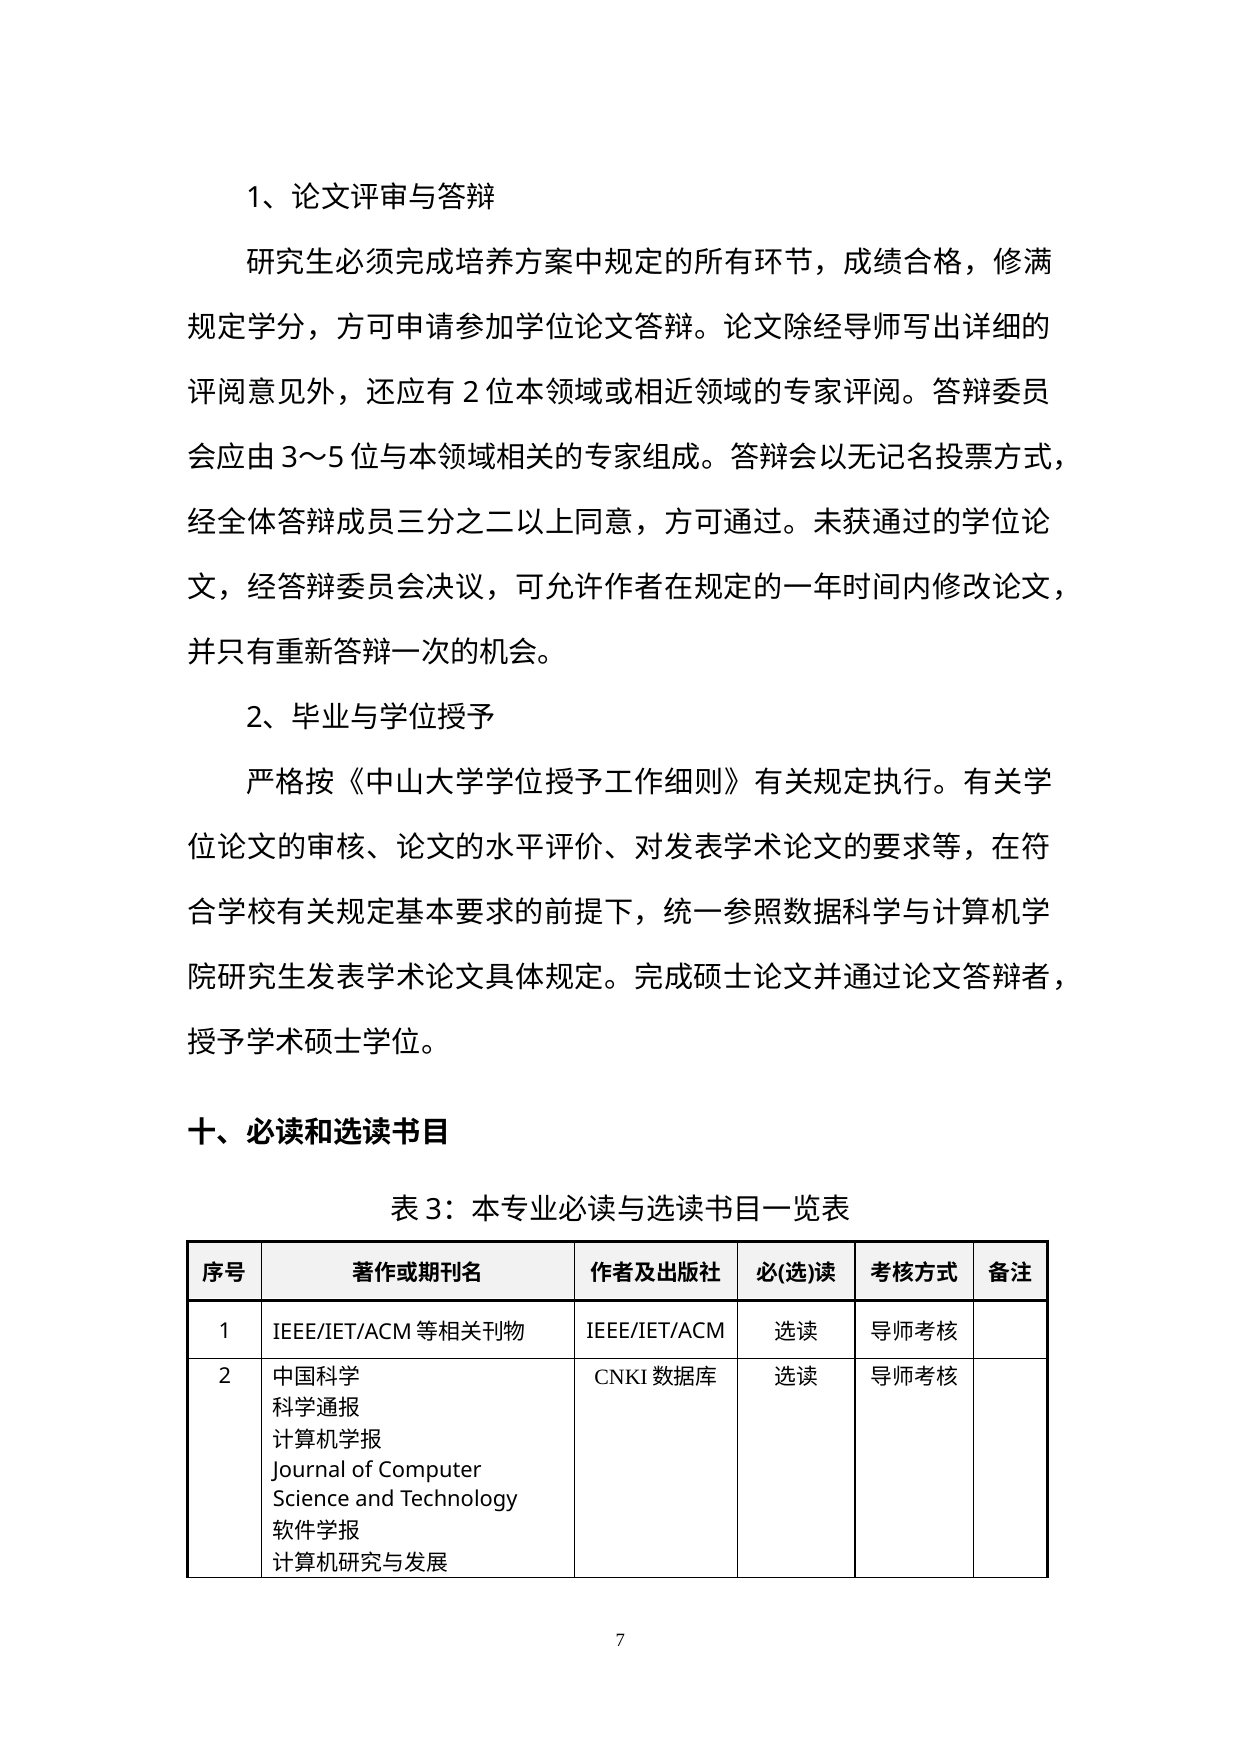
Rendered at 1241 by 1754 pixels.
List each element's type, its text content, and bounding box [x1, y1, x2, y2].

text 表3：本专业必读与选读书目一览表 [187, 1174, 1053, 1239]
text 2、毕业与学位授予 [187, 682, 1053, 747]
text 十、必读和选读书目 [187, 1097, 1053, 1162]
table_cell 2 [189, 1359, 261, 1577]
table_cell [974, 1359, 1046, 1577]
table_cell 选读 [738, 1302, 854, 1358]
table_cell 导师考核 [856, 1359, 973, 1577]
table_header 考核方式 [856, 1243, 973, 1298]
table_cell IEEE/IET/ACM等相关刊物 [262, 1302, 574, 1358]
table_header 著作或期刊名 [262, 1243, 574, 1298]
table_header 作者及出版社 [575, 1243, 737, 1298]
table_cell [262, 1359, 574, 1577]
table_cell 1 [189, 1302, 261, 1358]
table_cell 导师考核 [856, 1302, 973, 1358]
text 研究生必须完成培养方案中规定的所有环节，成绩合格，修满规定学分，方可申请参加学位论文答辩。论文除经导师写出详细的评阅意见外，还应有2位本领域或相近领域的专家评阅。答辩委员会应由3～5位与本领域相关的专家组成。答辩会以无记名投票方式，经全体答辩成员三分之二以上同意，方可通过。未获通过的学位论文，经答辩委员会决议，可允许作者在规定的一年时间内修改论文，并只有重新答辩一次的机会。 [187, 227, 1053, 682]
table_cell [974, 1302, 1046, 1358]
table_cell IEEE/IET/ACM [575, 1302, 737, 1358]
table_header 必(选)读 [738, 1243, 854, 1298]
table_header 备注 [974, 1243, 1046, 1298]
table_header 序号 [189, 1243, 261, 1298]
text 1、论文评审与答辩 [187, 162, 1053, 227]
text 严格按《中山大学学位授予工作细则》有关规定执行。有关学位论文的审核、论文的水平评价、对发表学术论文的要求等，在符合学校有关规定基本要求的前提下，统一参照数据科学与计算机学院研究生发表学术论文具体规定。完成硕士论文并通过论文答辩者，授予学术硕士学位。 [187, 747, 1053, 1072]
table_cell CNKI数据库 [575, 1359, 737, 1577]
table_cell 选读 [738, 1359, 854, 1577]
